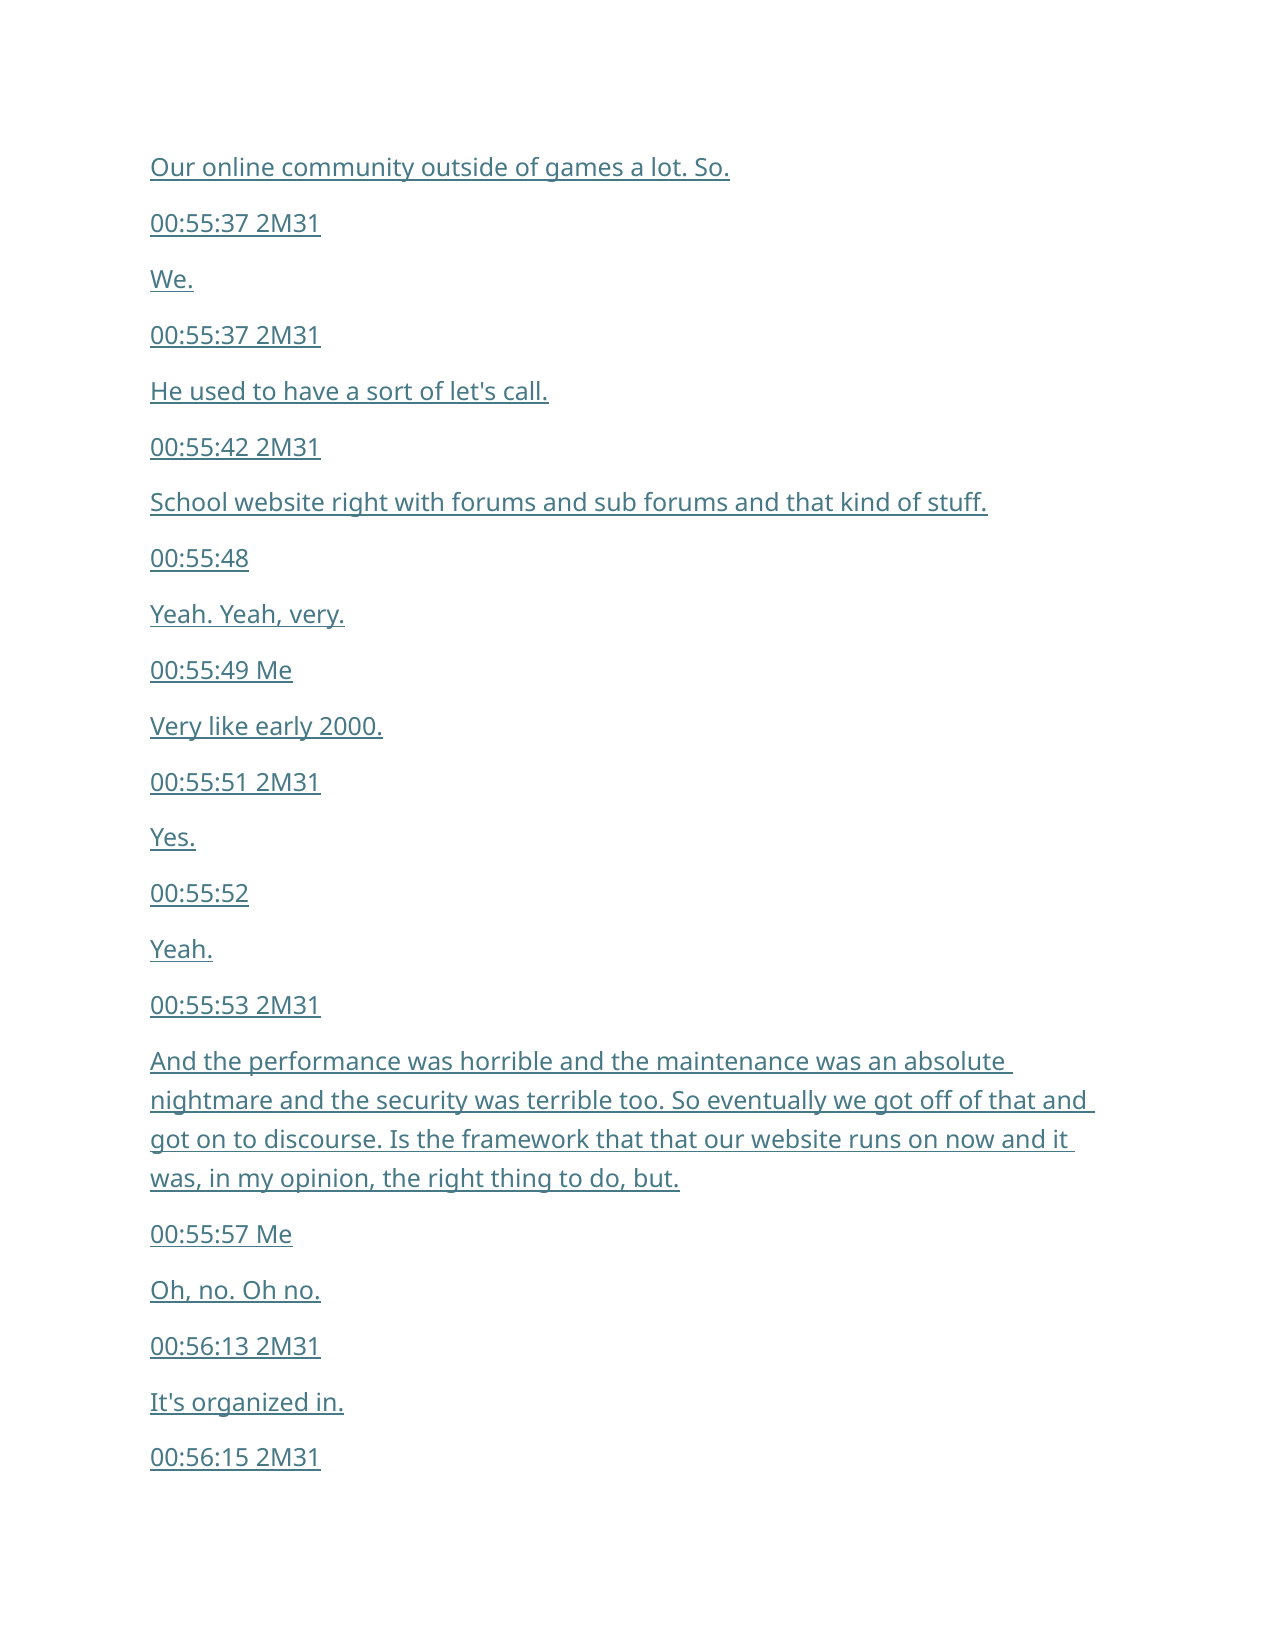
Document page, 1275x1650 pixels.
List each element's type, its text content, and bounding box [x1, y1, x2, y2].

text 00:55:37 2M31 [150, 317, 1125, 352]
text 00:55:42 2M31 [150, 429, 1125, 463]
text School website right with forums and sub forums and that kind of stuff. [150, 485, 1125, 519]
text 00:55:49 Me [150, 652, 1125, 687]
text And the performance was horrible and the maintenance was an absolute nightmare and the security was terrible too. So eventually we got off of that and got on to discourse. Is the framework that that our website runs on now and it was, in my opinion, the right thing to do, but. [150, 1043, 1125, 1195]
text Our online community outside of games a lot. So. [150, 150, 1125, 184]
text 00:55:51 2M31 [150, 764, 1125, 798]
text It's organized in. [150, 1384, 1125, 1418]
text Yeah. [150, 932, 1125, 966]
text Yes. [150, 820, 1125, 854]
text Very like early 2000. [150, 708, 1125, 742]
text 00:55:37 2M31 [150, 206, 1125, 240]
text We. [150, 262, 1125, 296]
text 00:56:13 2M31 [150, 1328, 1125, 1362]
text 00:55:57 Me [150, 1217, 1125, 1251]
text Yeah. Yeah, very. [150, 597, 1125, 631]
text Oh, no. Oh no. [150, 1272, 1125, 1307]
text 00:55:52 [150, 876, 1125, 910]
text 00:56:15 2M31 [150, 1440, 1125, 1474]
text 00:55:48 [150, 541, 1125, 575]
text He used to have a sort of let's call. [150, 373, 1125, 407]
text 00:55:53 2M31 [150, 987, 1125, 1022]
